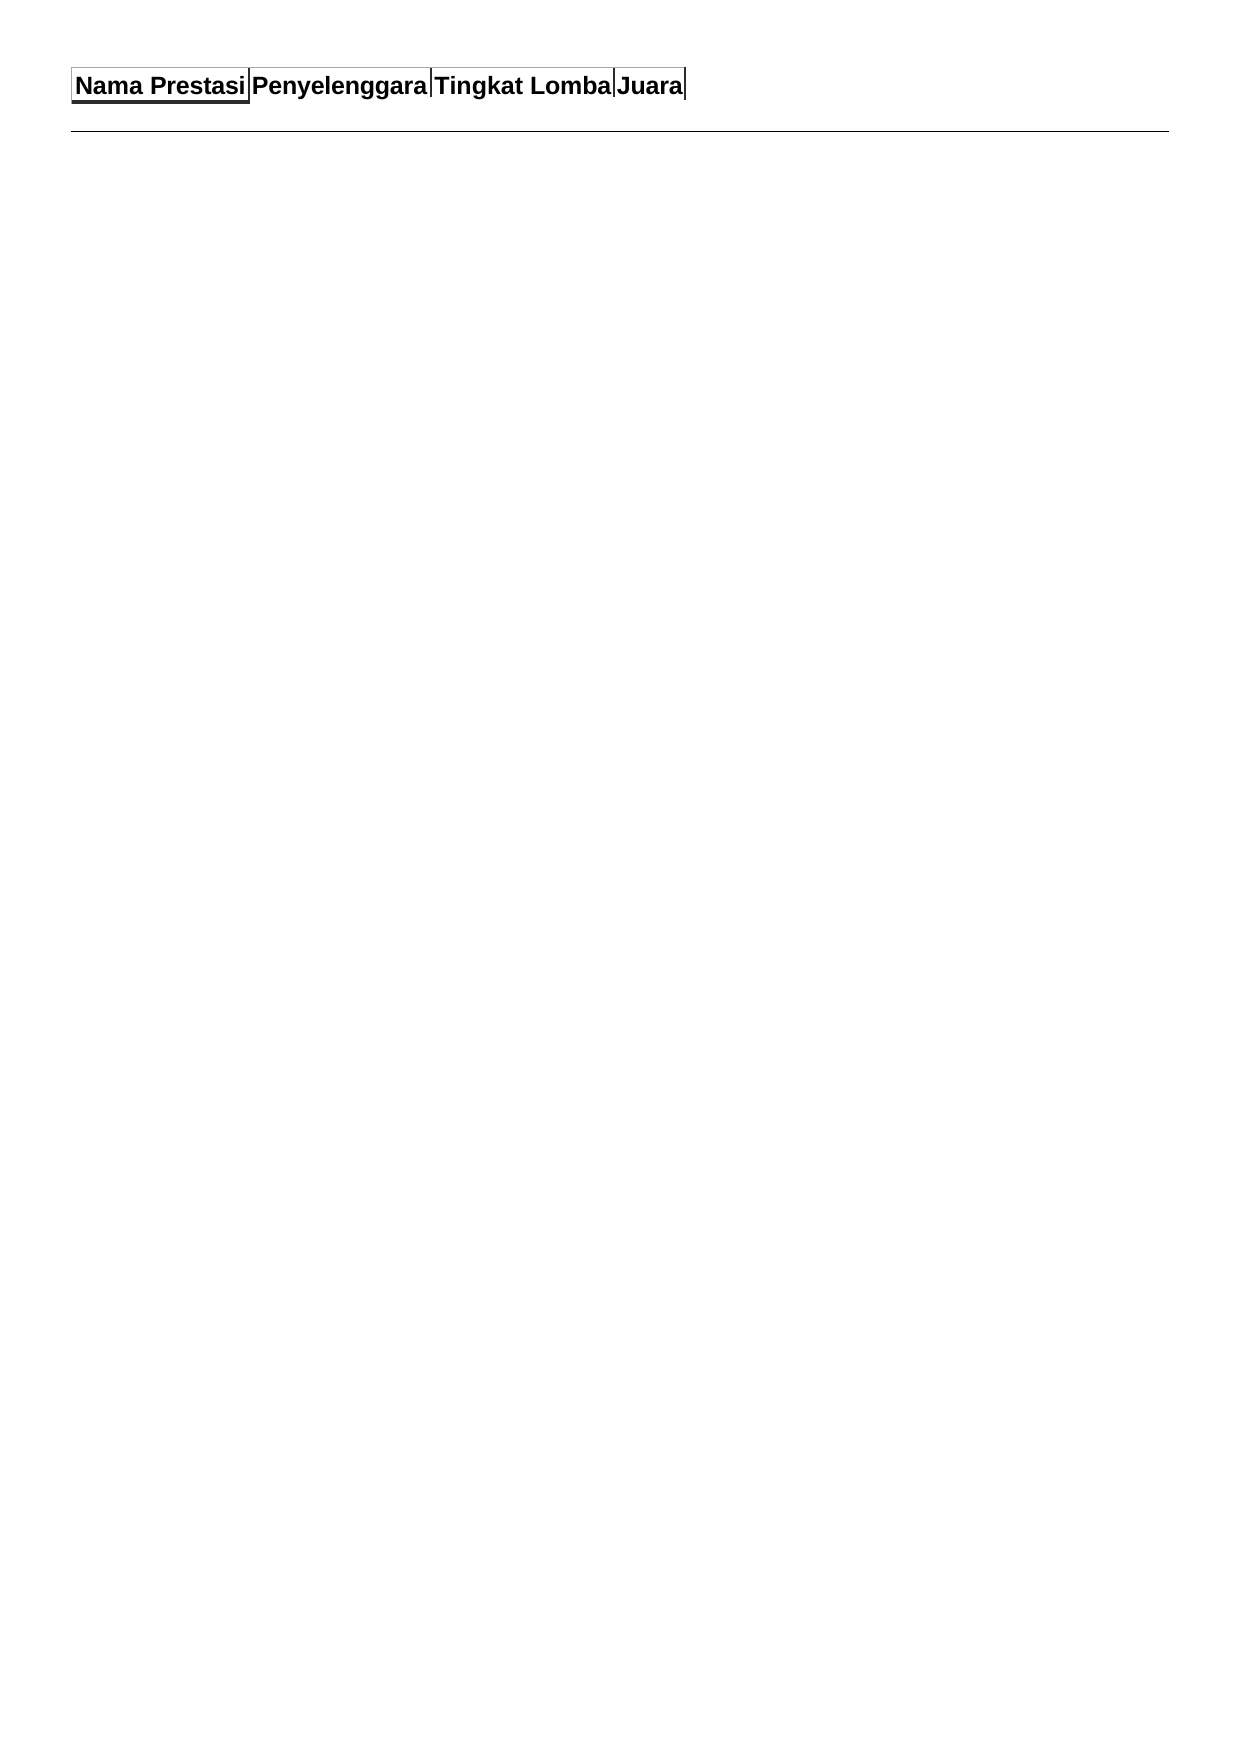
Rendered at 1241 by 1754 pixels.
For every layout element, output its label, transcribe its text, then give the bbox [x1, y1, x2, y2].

table_header Nama Prestasi [72, 68, 248, 100]
table_header Juara [614, 68, 684, 100]
table_header Penyelenggara [250, 68, 431, 100]
table_header Tingkat Lomba [431, 68, 614, 100]
